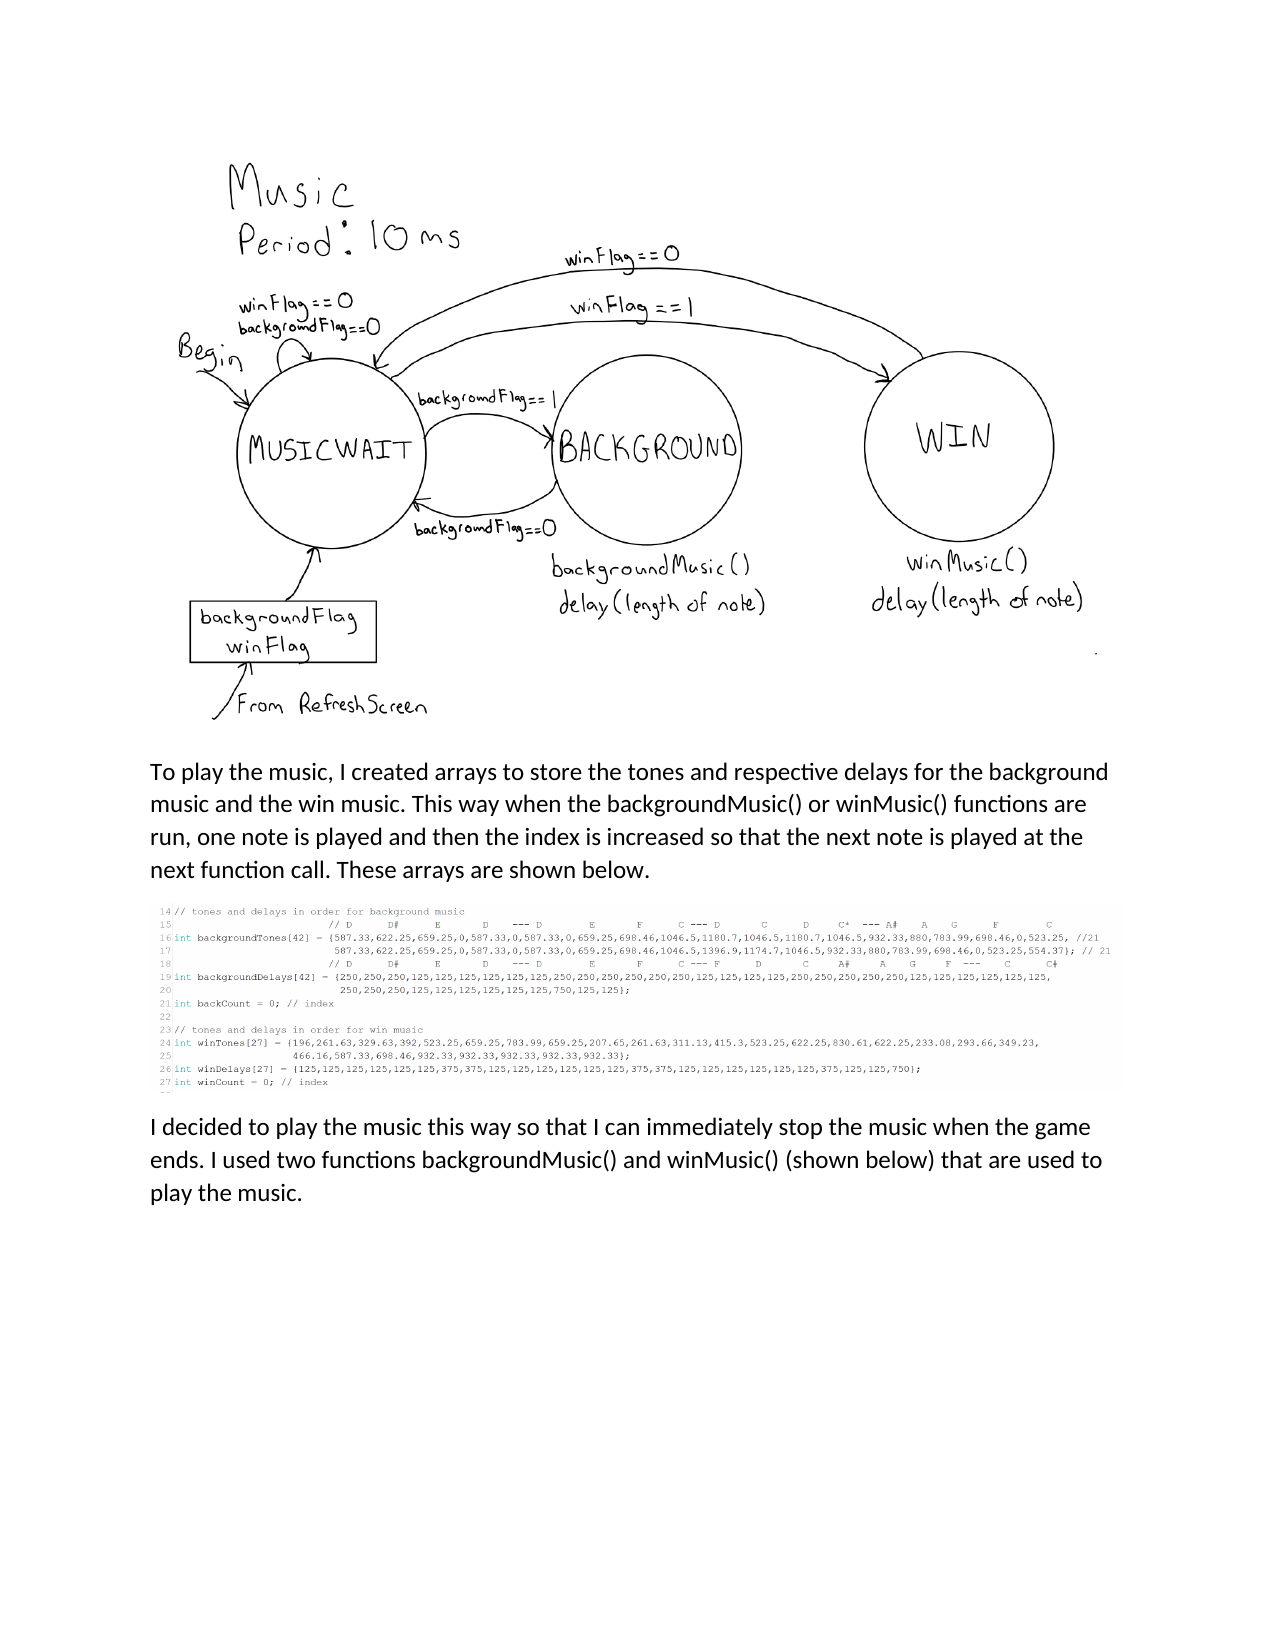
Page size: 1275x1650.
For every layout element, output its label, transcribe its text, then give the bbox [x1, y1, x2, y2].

picture [150, 150, 1125, 737]
picture [150, 903, 1125, 1093]
text I decided to play the music this way so that I can immediately stop the music when the game ends. I used two functions backgroundMusic() and winMusic() (shown below) that are used to play the music. [150, 1111, 1125, 1207]
text To play the music, I created arrays to store the tones and respective delays for the background music and the win music. This way when the backgroundMusic() or winMusic() functions are run, one note is played and then the index is increased so that the next note is played at the next function call. These arrays are shown below. [150, 756, 1125, 885]
